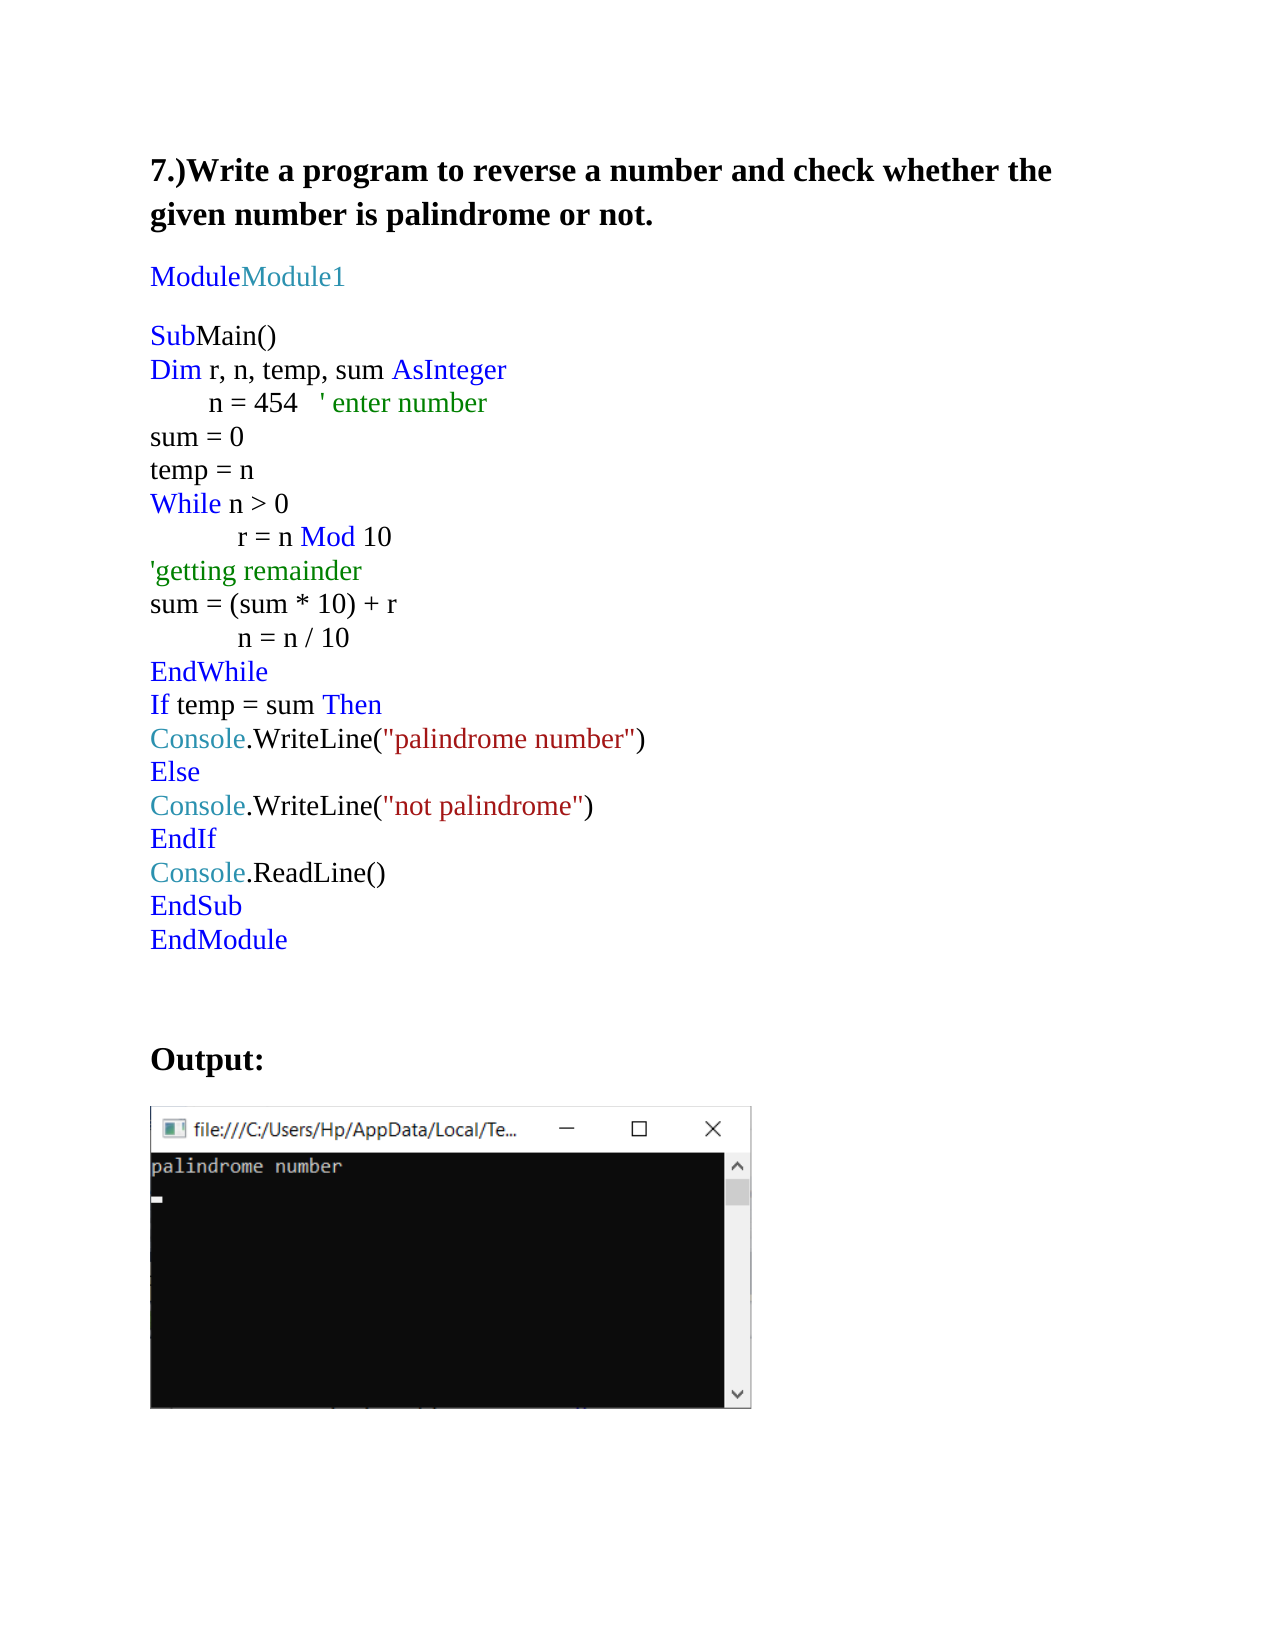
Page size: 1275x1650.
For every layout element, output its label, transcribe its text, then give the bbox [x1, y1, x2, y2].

text ModuleModule1 [150, 259, 1125, 292]
text n = n / 10 [150, 620, 1125, 654]
text EndWhile [150, 654, 1125, 687]
text temp = n [150, 452, 1125, 486]
text SubMain() [150, 318, 1125, 352]
text If temp = sum Then [150, 687, 1125, 721]
text Output: [150, 1040, 1125, 1078]
text r = n Mod 10 [150, 519, 1125, 553]
text 7.)Write a program to reverse a number and check whether the given number is palindrome or not. [150, 150, 1125, 232]
text Console.ReadLine() [150, 855, 1125, 888]
text sum = 0 [150, 419, 1125, 452]
text sum = (sum * 10) + r [150, 587, 1125, 620]
text While n > 0 [150, 486, 1125, 519]
text 'getting remainder [150, 553, 1125, 587]
text n = 454 ' enter number [150, 385, 1125, 419]
text Console.WriteLine("not palindrome") [150, 788, 1125, 821]
text EndIf [150, 821, 1125, 855]
text EndModule [150, 922, 1125, 956]
text Else [150, 754, 1125, 788]
text EndSub [150, 888, 1125, 922]
picture [150, 1106, 752, 1409]
text Console.WriteLine("palindrome number") [150, 721, 1125, 754]
text Dim r, n, temp, sum AsInteger [150, 352, 1125, 385]
